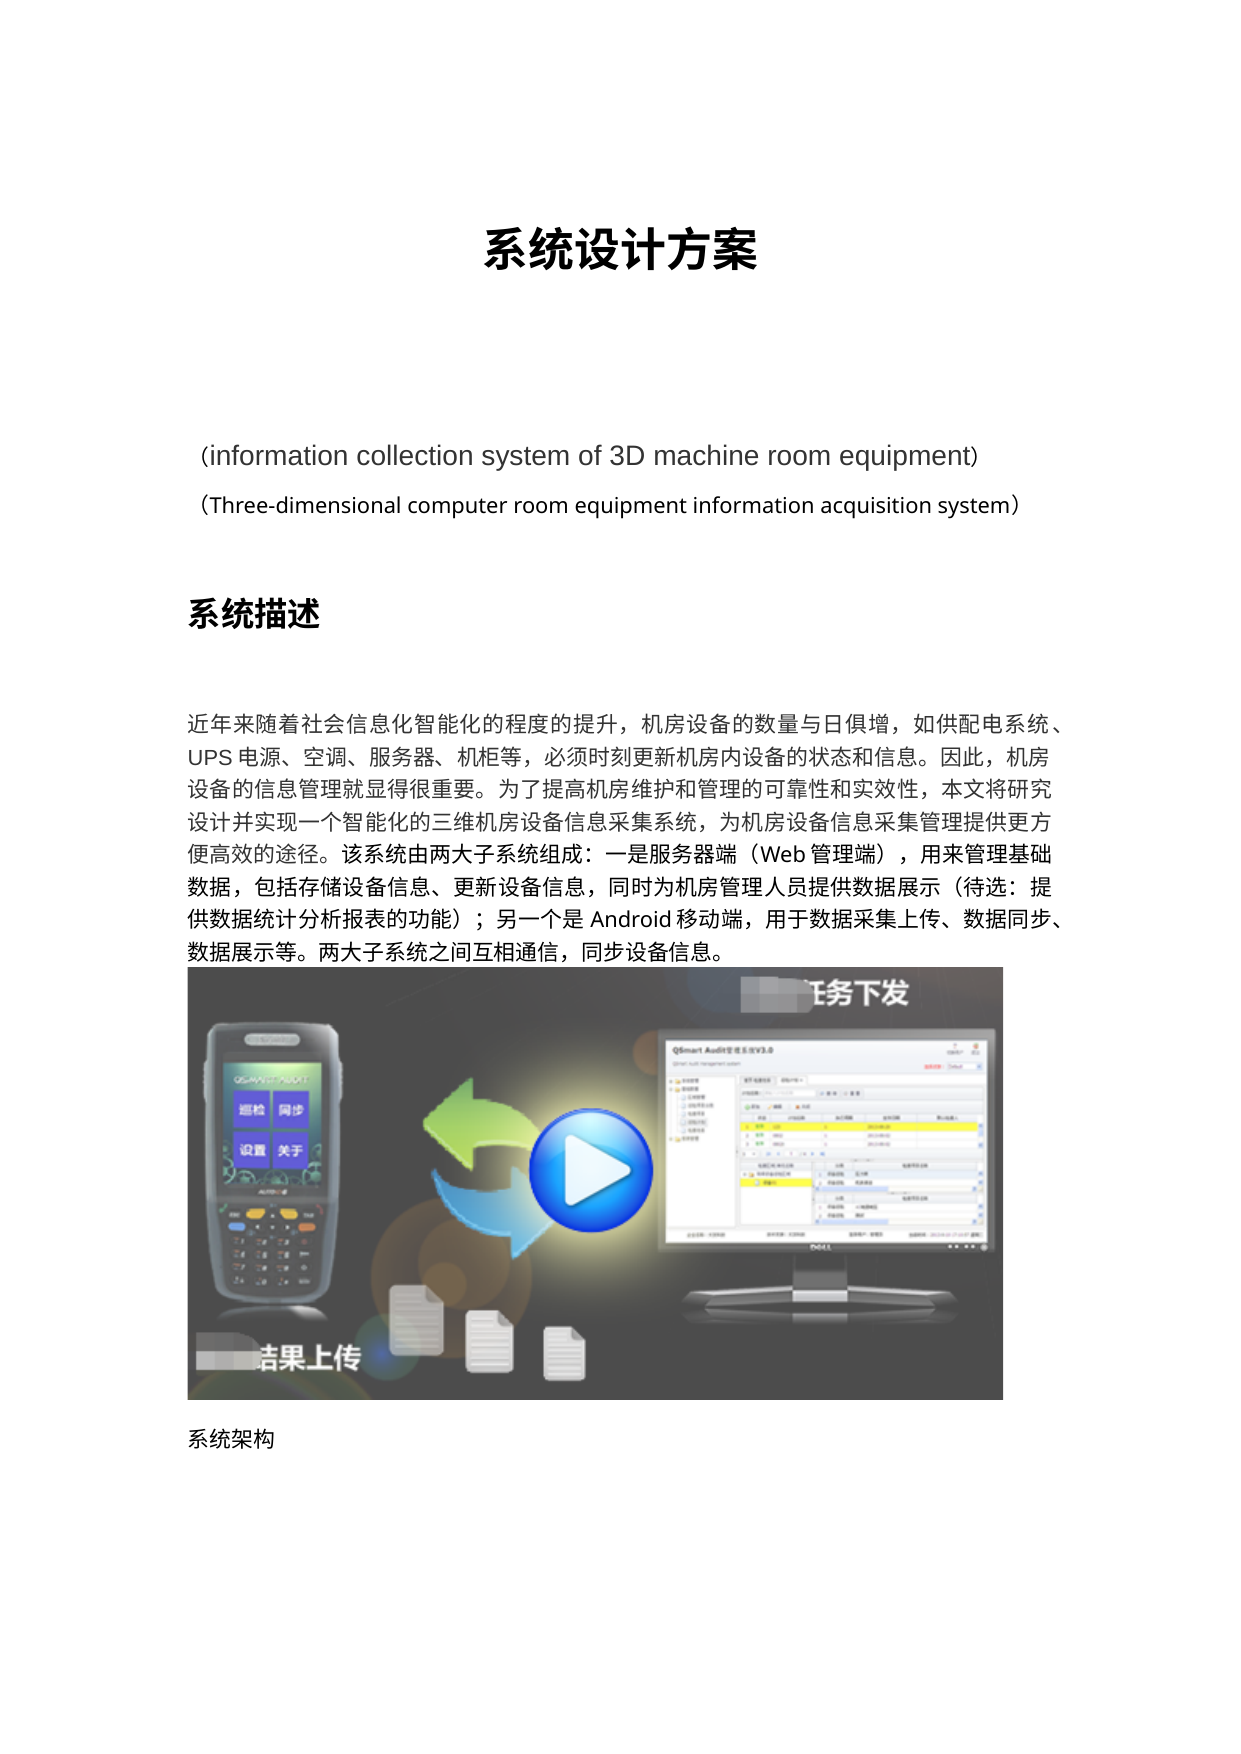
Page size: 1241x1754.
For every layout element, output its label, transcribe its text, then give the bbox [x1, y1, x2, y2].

text 系统架构 [187, 1422, 1053, 1454]
subtitle 系统描述 [187, 580, 1053, 645]
subtitle 系统设计方案 [187, 197, 1053, 295]
text （information collection system of 3D machine room equipment） [187, 423, 1053, 488]
picture [187, 967, 1004, 1400]
text （Three-dimensional computer room equipment information acquisition system） [187, 488, 1053, 520]
text 近年来随着社会信息化智能化的程度的提升，机房设备的数量与日俱增，如供配电系统、UPS电源、空调、服务器、机柜等，必须时刻更新机房内设备的状态和信息。因此，机房设备的信息管理就显得很重要。为了提高机房维护和管理的可靠性和实效性，本文将研究设计并实现一个智能化的三维机房设备信息采集系统，为机房设备信息采集管理提供更方便高效的途径。该系统由两大子系统组成：一是服务器端（Web管理端），用来管理基础数据，包括存储设备信息、更新设备信息，同时为机房管理人员提供数据展示（待选：提供数据统计分析报表的功能）；另一个是Android移动端，用于数据采集上传、数据同步、数据展示等。两大子系统之间互相通信，同步设备信息。 [187, 707, 1053, 967]
